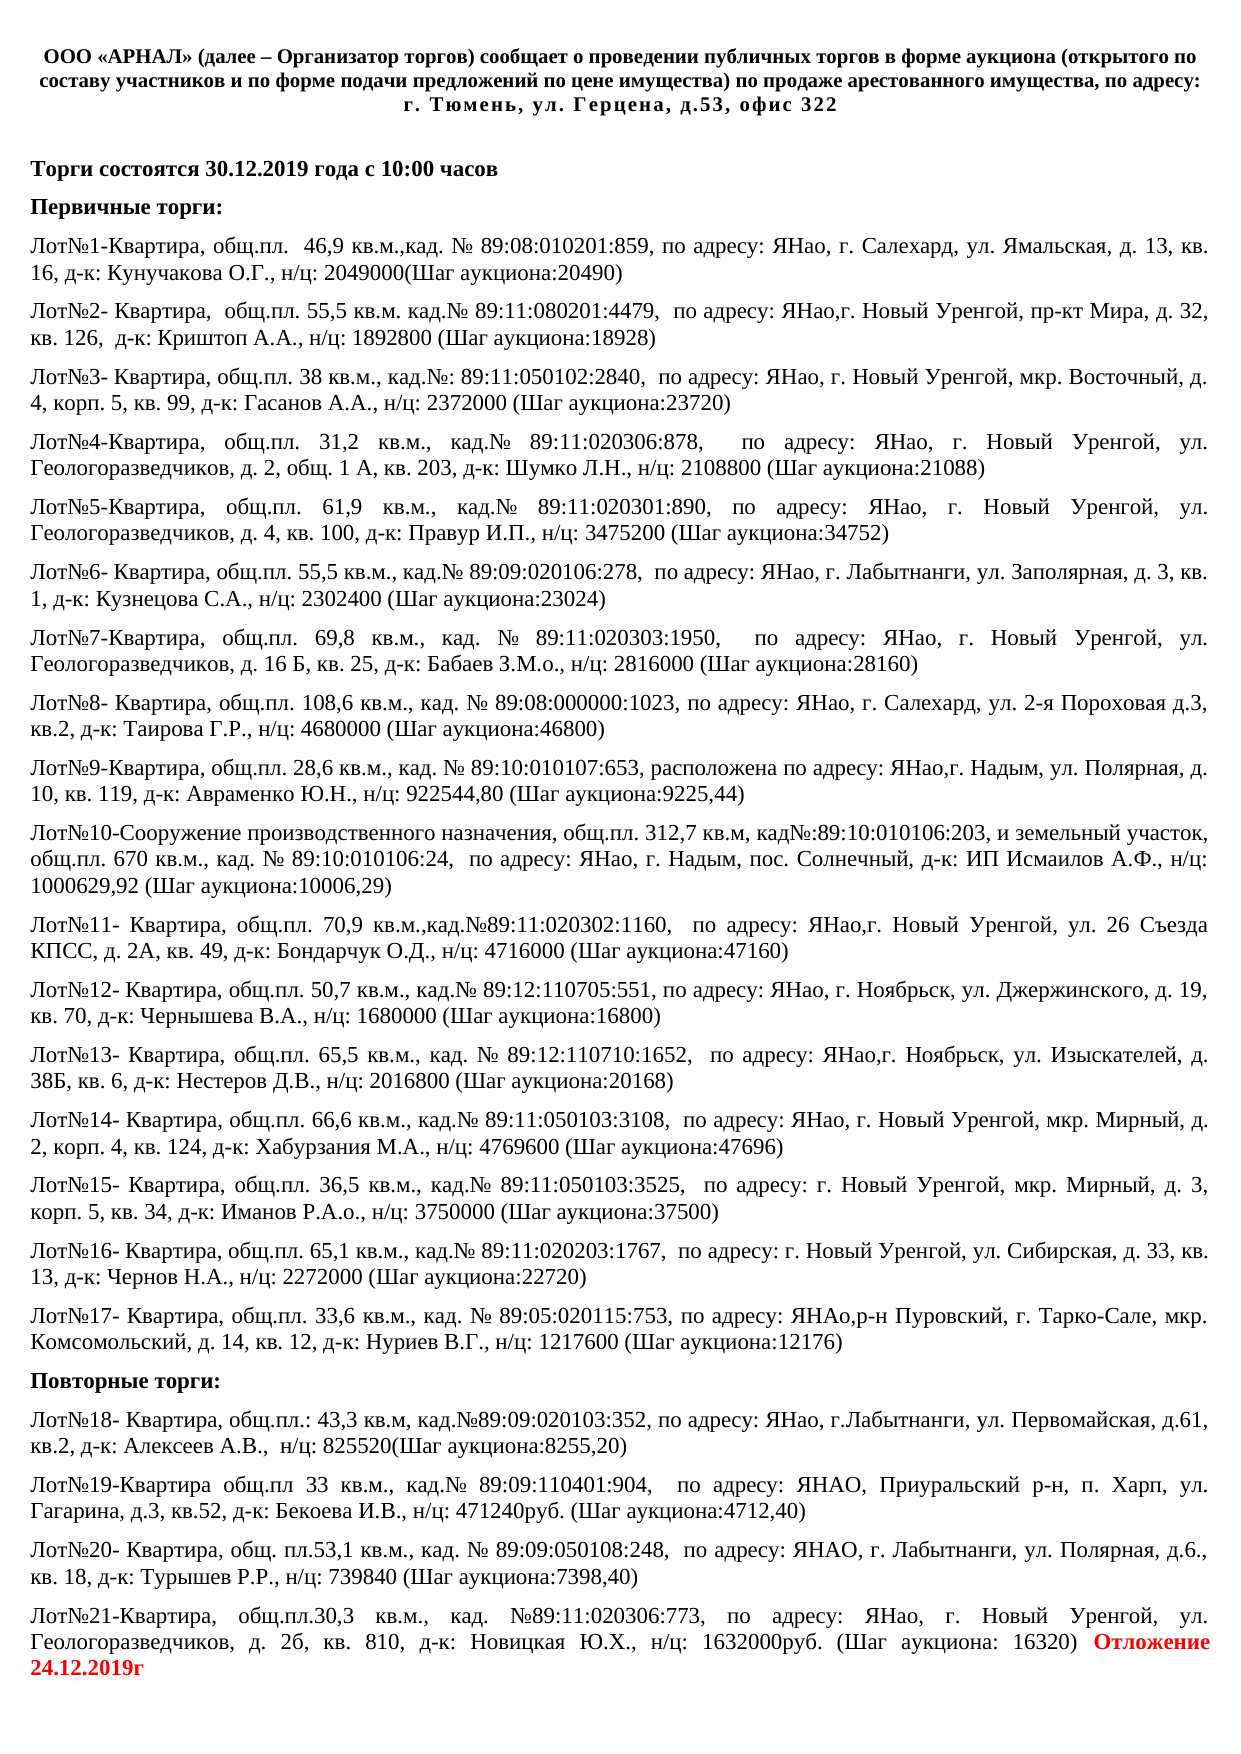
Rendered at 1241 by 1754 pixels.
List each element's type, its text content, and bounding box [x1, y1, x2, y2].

text Лот№18- Квартира, общ.пл.: 43,3 кв.м, кад.№89:09:020103:352, по адресу: ЯНао, г.Лабытнанги, ул. Первомайская, д.61, кв.2, д-к: Алексеев А.В., н/ц: 825520(Шаг аукциона:8255,20) [30, 1406, 1210, 1459]
text Лот№15- Квартира, общ.пл. 36,5 кв.м., кад.№ 89:11:050103:3525, по адресу: г. Новый Уренгой, мкр. Мирный, д. 3, корп. 5, кв. 34, д-к: Иманов Р.А.о., н/ц: 3750000 (Шаг аукциона:37500) [30, 1172, 1210, 1224]
text Первичные торги: [30, 193, 1210, 220]
text Лот№12- Квартира, общ.пл. 50,7 кв.м., кад.№ 89:12:110705:551, по адресу: ЯНао, г. Ноябрьск, ул. Джержинского, д. 19, кв. 70, д-к: Чернышева В.А., н/ц: 1680000 (Шаг аукциона:16800) [30, 976, 1210, 1029]
text Лот№3- Квартира, общ.пл. 38 кв.м., кад.№: 89:11:050102:2840, по адресу: ЯНао, г. Новый Уренгой, мкр. Восточный, д. 4, корп. 5, кв. 99, д-к: Гасанов А.А., н/ц: 2372000 (Шаг аукциона:23720) [30, 363, 1210, 415]
text Лот№20- Квартира, общ. пл.53,1 кв.м., кад. № 89:09:050108:248, по адресу: ЯНАО, г. Лабытнанги, ул. Полярная, д.6., кв. 18, д-к: Турышев Р.Р., н/ц: 739840 (Шаг аукциона:7398,40) [30, 1536, 1210, 1589]
text Лот№1-Квартира, общ.пл. 46,9 кв.м.,кад. № 89:08:010201:859, по адресу: ЯНао, г. Салехард, ул. Ямальская, д. 13, кв. 16, д-к: Кунучакова О.Г., н/ц: 2049000(Шаг аукциона:20490) [30, 232, 1210, 285]
text Повторные торги: [30, 1367, 1210, 1393]
text Лот№7-Квартира, общ.пл. 69,8 кв.м., кад. № 89:11:020303:1950, по адресу: ЯНао, г. Новый Уренгой, ул. Геологоразведчиков, д. 16 Б, кв. 25, д-к: Бабаев З.М.о., н/ц: 2816000 (Шаг аукциона:28160) [30, 623, 1210, 676]
text Лот№16- Квартира, общ.пл. 65,1 кв.м., кад.№ 89:11:020203:1767, по адресу: г. Новый Уренгой, ул. Сибирская, д. 33, кв. 13, д-к: Чернов Н.А., н/ц: 2272000 (Шаг аукциона:22720) [30, 1237, 1210, 1289]
text Лот№6- Квартира, общ.пл. 55,5 кв.м., кад.№ 89:09:020106:278, по адресу: ЯНао, г. Лабытнанги, ул. Заполярная, д. 3, кв. 1, д-к: Кузнецова С.А., н/ц: 2302400 (Шаг аукциона:23024) [30, 558, 1210, 611]
text Лот№8- Квартира, общ.пл. 108,6 кв.м., кад. № 89:08:000000:1023, по адресу: ЯНао, г. Салехард, ул. 2-я Пороховая д.3, кв.2, д-к: Таирова Г.Р., н/ц: 4680000 (Шаг аукциона:46800) [30, 689, 1210, 741]
text ООО «АРНАЛ» (далее – Организатор торгов) сообщает о проведении публичных торгов в форме аукциона (открытого по составу участников и по форме подачи предложений по цене имущества) по продаже арестованного имущества, по адресу: г. Тюмень, ул. Герцена, д.53, офис 322 [30, 43, 1210, 116]
text Торги состоятся 30.12.2019 года с 10:00 часов [30, 154, 1210, 181]
text Лот№17- Квартира, общ.пл. 33,6 кв.м., кад. № 89:05:020115:753, по адресу: ЯНАо,р-н Пуровский, г. Тарко-Сале, мкр. Комсомольский, д. 14, кв. 12, д-к: Нуриев В.Г., н/ц: 1217600 (Шаг аукциона:12176) [30, 1302, 1210, 1355]
text Лот№13- Квартира, общ.пл. 65,5 кв.м., кад. № 89:12:110710:1652, по адресу: ЯНао,г. Ноябрьск, ул. Изыскателей, д. 38Б, кв. 6, д-к: Нестеров Д.В., н/ц: 2016800 (Шаг аукциона:20168) [30, 1041, 1210, 1094]
text Лот№11- Квартира, общ.пл. 70,9 кв.м.,кад.№89:11:020302:1160, по адресу: ЯНао,г. Новый Уренгой, ул. 26 Съезда КПСС, д. 2А, кв. 49, д-к: Бондарчук О.Д., н/ц: 4716000 (Шаг аукциона:47160) [30, 911, 1210, 963]
text Лот№2- Квартира, общ.пл. 55,5 кв.м. кад.№ 89:11:080201:4479, по адресу: ЯНао,г. Новый Уренгой, пр-кт Мира, д. 32, кв. 126, д-к: Криштоп А.А., н/ц: 1892800 (Шаг аукциона:18928) [30, 297, 1210, 350]
text Лот№9-Квартира, общ.пл. 28,6 кв.м., кад. № 89:10:010107:653, расположена по адресу: ЯНао,г. Надым, ул. Полярная, д. 10, кв. 119, д-к: Авраменко Ю.Н., н/ц: 922544,80 (Шаг аукциона:9225,44) [30, 754, 1210, 807]
text Лот№21-Квартира, общ.пл.30,3 кв.м., кад. №89:11:020306:773, по адресу: ЯНао, г. Новый Уренгой, ул. Геологоразведчиков, д. 2б, кв. 810, д-к: Новицкая Ю.Х., н/ц: 1632000руб. (Шаг аукциона: 16320) Отложение 24.12.2019г [30, 1602, 1210, 1681]
text Лот№19-Квартира общ.пл 33 кв.м., кад.№ 89:09:110401:904, по адресу: ЯНАО, Приуральский р-н, п. Харп, ул. Гагарина, д.3, кв.52, д-к: Бекоева И.В., н/ц: 471240руб. (Шаг аукциона:4712,40) [30, 1471, 1210, 1524]
text Лот№10-Сооружение производственного назначения, общ.пл. 312,7 кв.м, кад№:89:10:010106:203, и земельный участок, общ.пл. 670 кв.м., кад. № 89:10:010106:24, по адресу: ЯНао, г. Надым, пос. Солнечный, д-к: ИП Исмаилов А.Ф., н/ц: 1000629,92 (Шаг аукциона:10006,29) [30, 819, 1210, 898]
text Лот№5-Квартира, общ.пл. 61,9 кв.м., кад.№ 89:11:020301:890, по адресу: ЯНао, г. Новый Уренгой, ул. Геологоразведчиков, д. 4, кв. 100, д-к: Правур И.П., н/ц: 3475200 (Шаг аукциона:34752) [30, 493, 1210, 546]
text Лот№4-Квартира, общ.пл. 31,2 кв.м., кад.№ 89:11:020306:878, по адресу: ЯНао, г. Новый Уренгой, ул. Геологоразведчиков, д. 2, общ. 1 А, кв. 203, д-к: Шумко Л.Н., н/ц: 2108800 (Шаг аукциона:21088) [30, 428, 1210, 481]
text Лот№14- Квартира, общ.пл. 66,6 кв.м., кад.№ 89:11:050103:3108, по адресу: ЯНао, г. Новый Уренгой, мкр. Мирный, д. 2, корп. 4, кв. 124, д-к: Хабурзания М.А., н/ц: 4769600 (Шаг аукциона:47696) [30, 1106, 1210, 1159]
